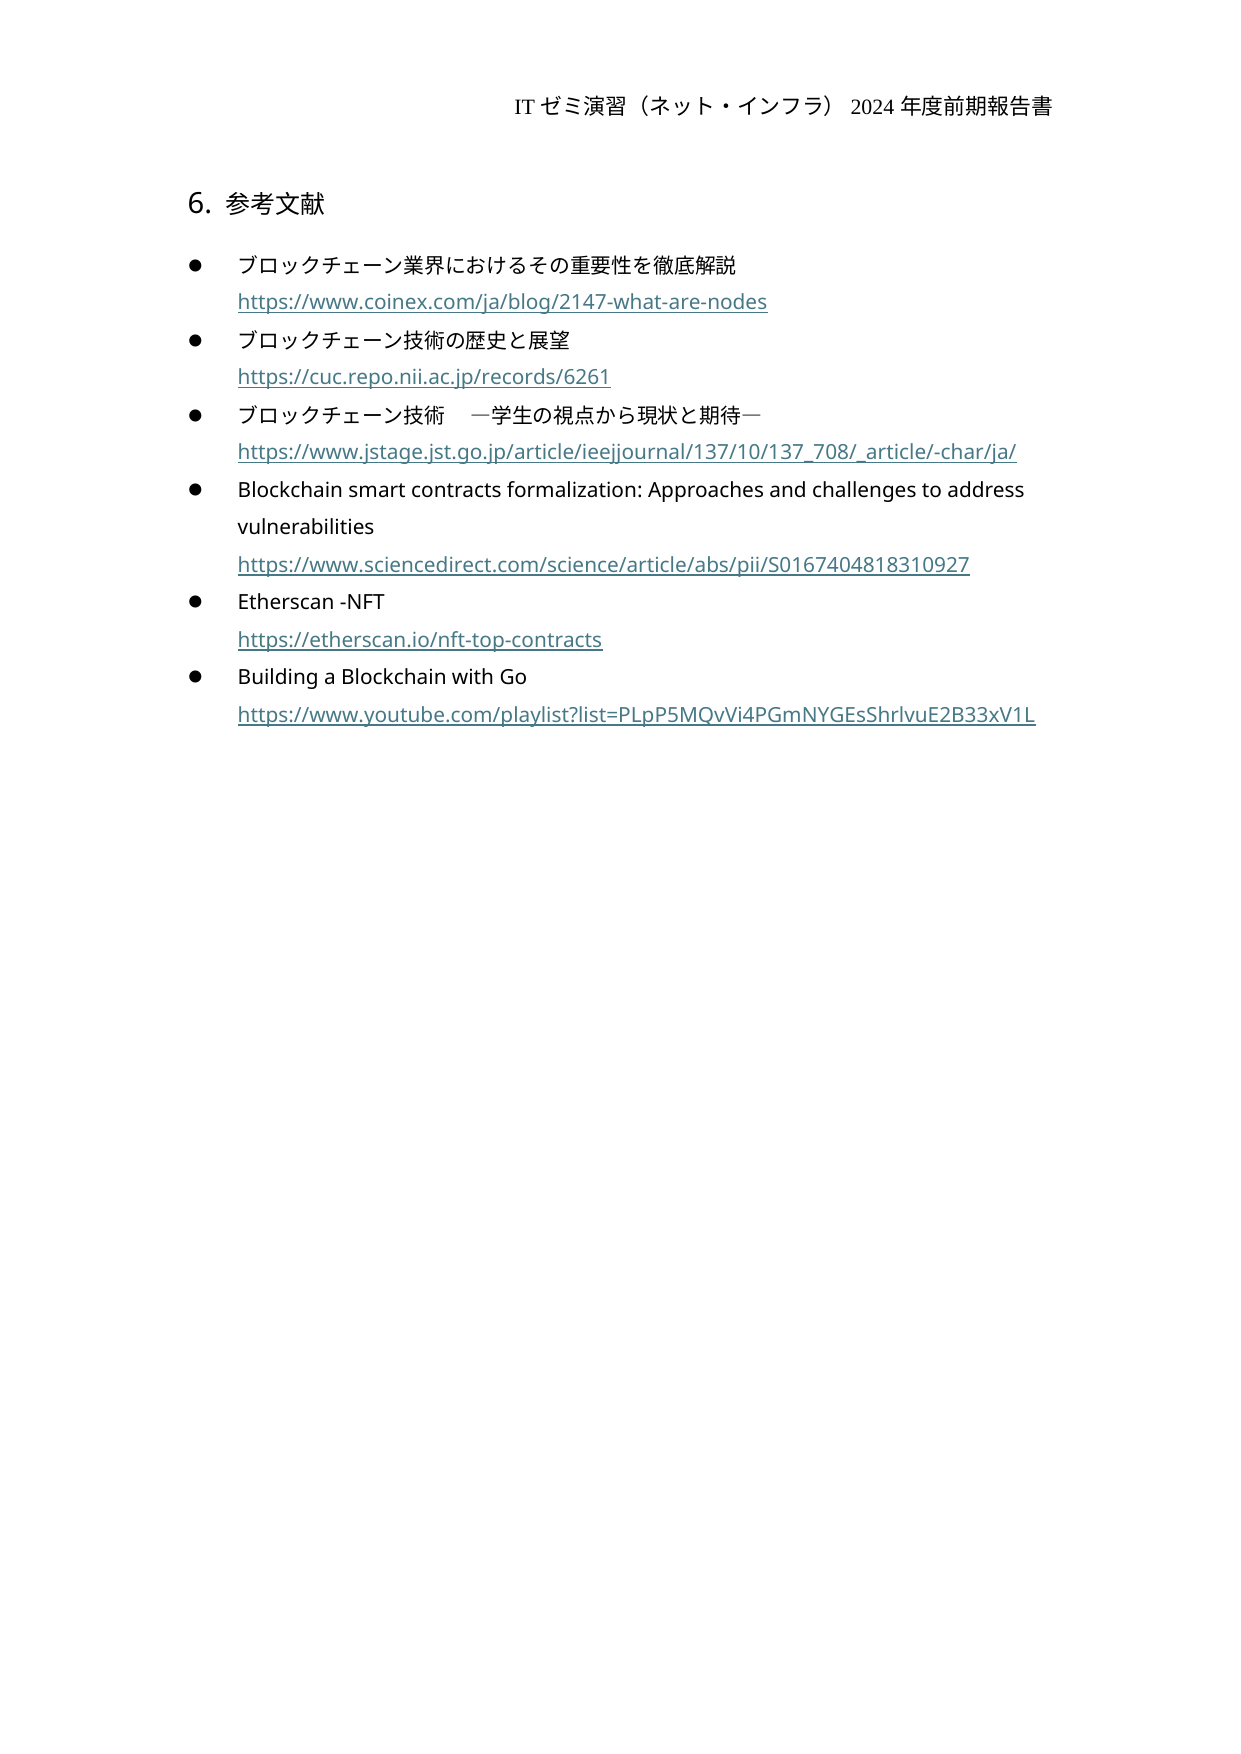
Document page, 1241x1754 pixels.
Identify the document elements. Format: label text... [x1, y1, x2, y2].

list Etherscan -NFT https://etherscan.io/nft-top-contracts [187, 583, 1053, 658]
list ブロックチェーン技術の歴史と展望 https://cuc.repo.nii.ac.jp/records/6261 [187, 320, 1053, 395]
list Building a Blockchain with Go https://www.youtube.com/playlist?list=PLpP5MQvVi4PGmNYGEsShrlvuE2B33xV1L [187, 658, 1053, 733]
list Blockchain smart contracts formalization: Approaches and challenges to address vulnerabilities https://www.sciencedirect.com/science/article/abs/pii/S0167404818310927 [187, 470, 1053, 583]
list 参考文献 [187, 164, 598, 239]
list ブロックチェーン技術 —学生の視点から現状と期待— https://www.jstage.jst.go.jp/article/ieejjournal/137/10/137_708/_article/-char/ja/ [187, 395, 1053, 470]
list ブロックチェーン業界におけるその重要性を徹底解説 https://www.coinex.com/ja/blog/2147-what-are-nodes [187, 245, 1053, 320]
